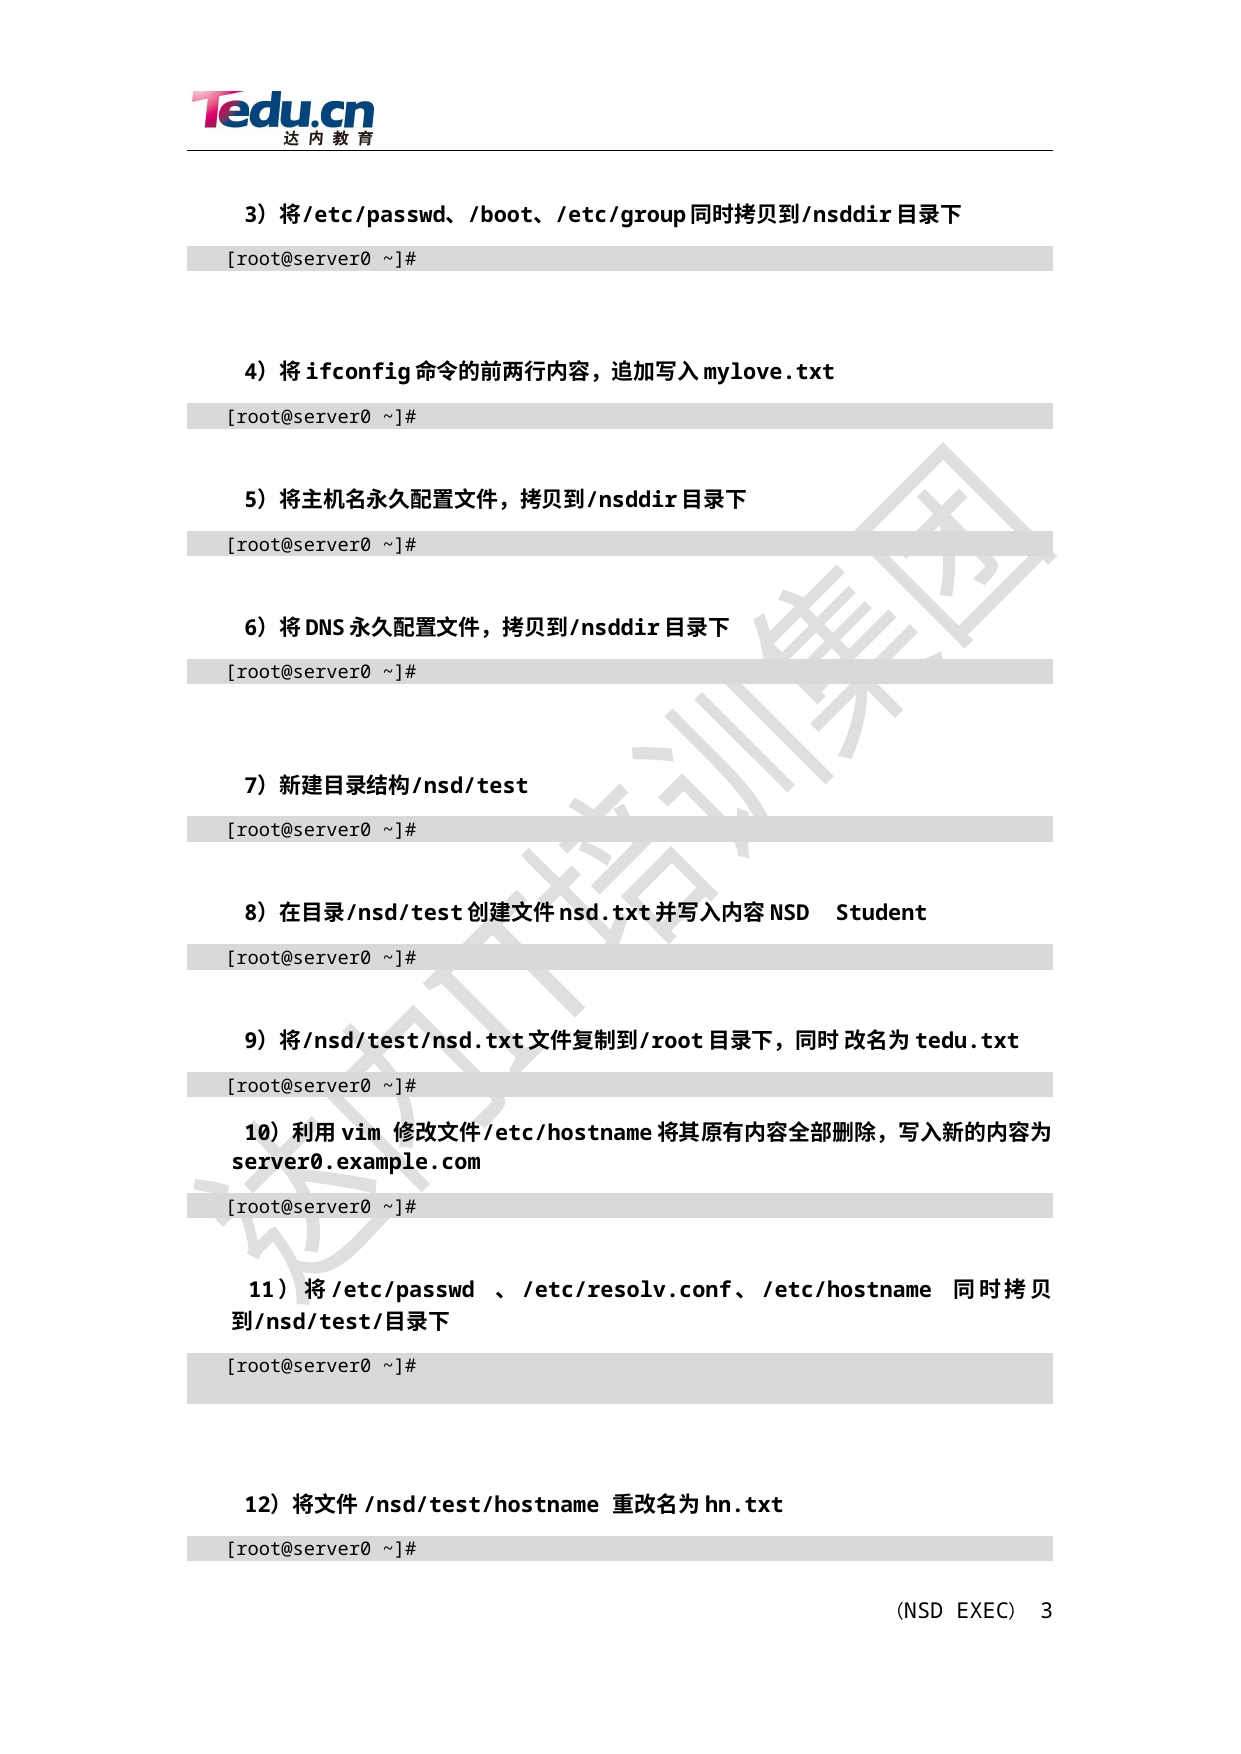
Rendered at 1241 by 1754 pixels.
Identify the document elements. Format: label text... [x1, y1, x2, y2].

text [root@server0 ~]# [187, 246, 1053, 271]
text 9）将/nsd/test/nsd.txt文件复制到/root目录下，同时 改名为 tedu.txt [231, 1023, 1053, 1055]
text [root@server0 ~]# [187, 944, 1053, 970]
text [root@server0 ~]# [187, 1353, 1053, 1378]
text 8）在目录/nsd/test创建文件nsd.txt并写入内容 NSD Student [231, 895, 1053, 927]
text [root@server0 ~]# [187, 1536, 1053, 1561]
text [root@server0 ~]# [187, 659, 1053, 684]
text 6）将DNS永久配置文件，拷贝到/nsddir目录下 [231, 610, 1053, 642]
picture [187, 88, 379, 148]
text [root@server0 ~]# [187, 531, 1053, 556]
text 4）将ifconfig命令的前两行内容，追加写入mylove.txt [231, 354, 1053, 386]
text 3）将/etc/passwd、/boot、/etc/group同时拷贝到/nsddir目录下 [231, 197, 1053, 228]
text [root@server0 ~]# [187, 403, 1053, 429]
text 7）新建目录结构/nsd/test [231, 768, 1053, 799]
text 12）将文件 /nsd/test/hostname 重改名为 hn.txt [231, 1487, 1053, 1519]
text [root@server0 ~]# [187, 816, 1053, 842]
text [root@server0 ~]# [187, 1072, 1053, 1097]
text [root@server0 ~]# [187, 1193, 1053, 1218]
text 11）将/etc/passwd 、/etc/resolv.conf、/etc/hostname 同时拷贝到/nsd/test/目录下 [231, 1272, 1053, 1336]
text 5）将主机名永久配置文件，拷贝到/nsddir目录下 [231, 482, 1053, 514]
text 10）利用vim 修改文件/etc/hostname将其原有内容全部删除，写入新的内容为server0.example.com [231, 1114, 1053, 1176]
